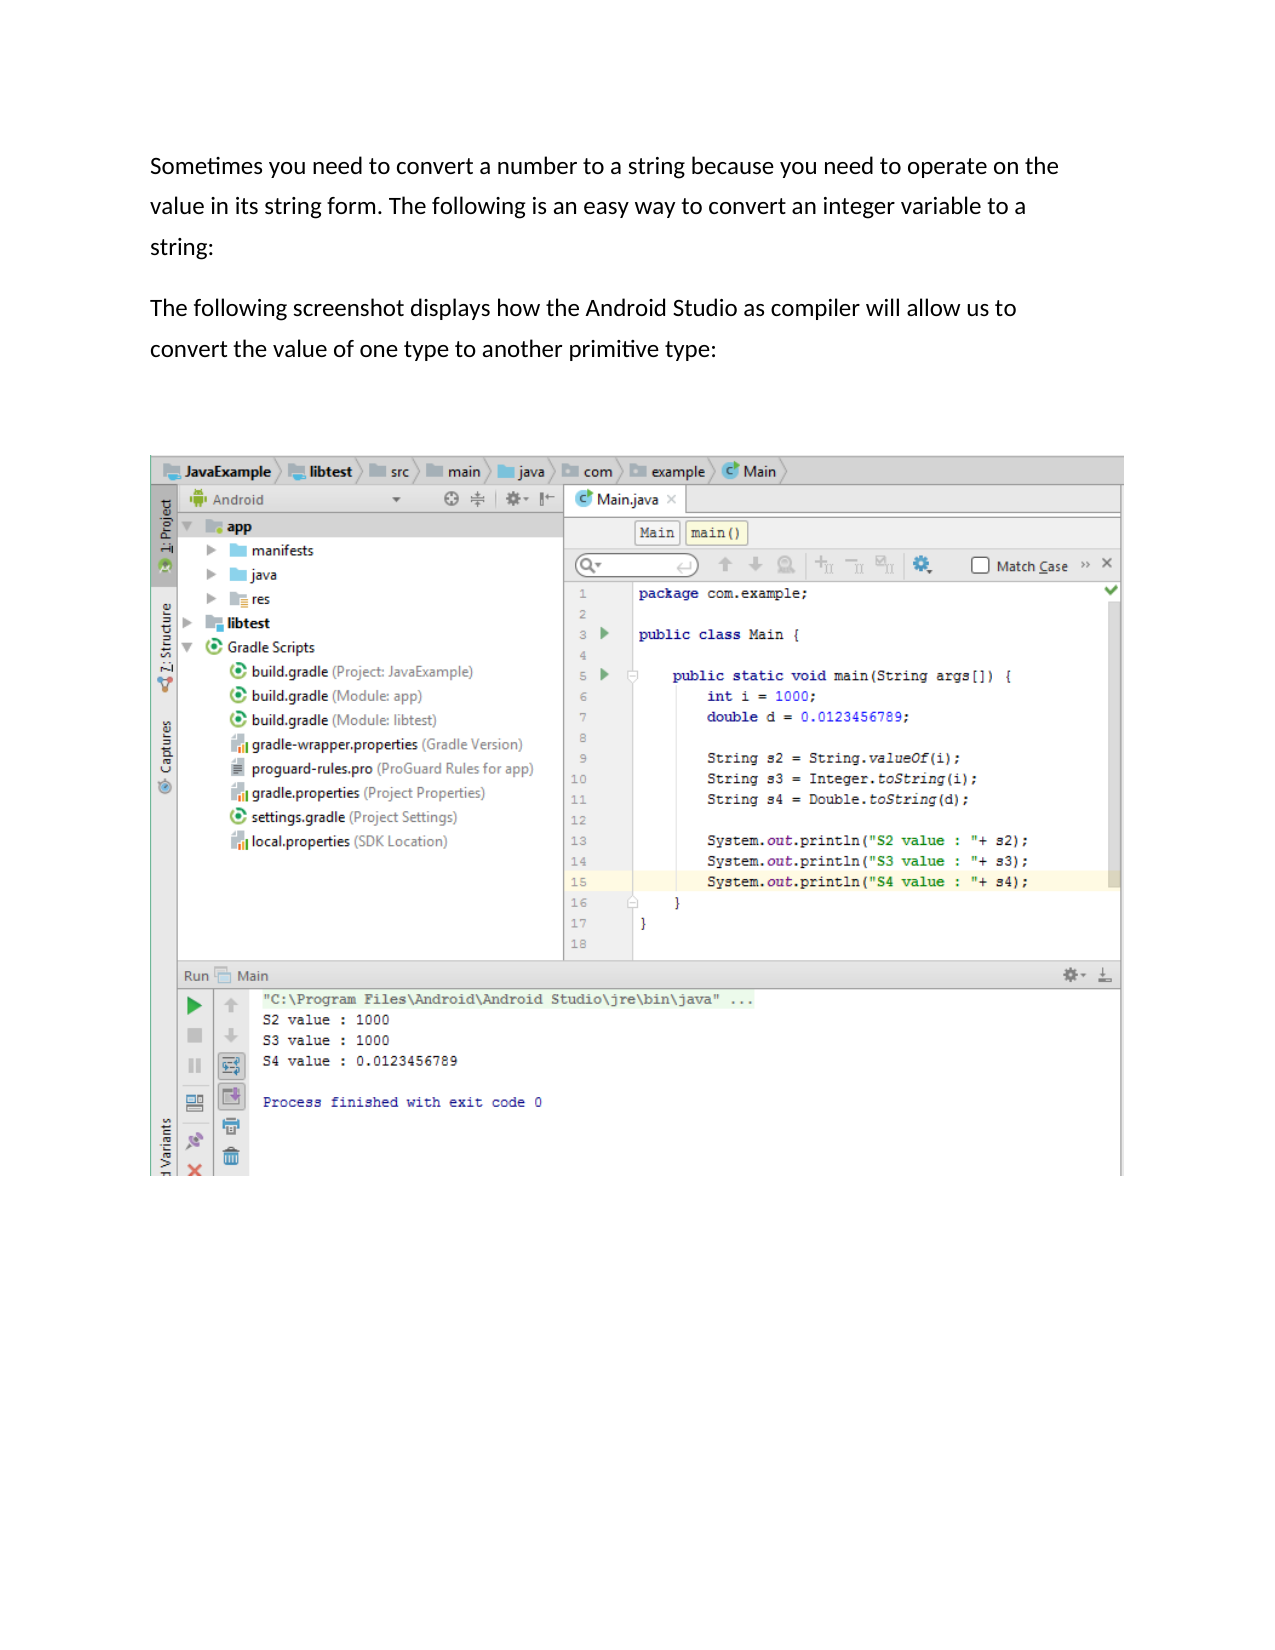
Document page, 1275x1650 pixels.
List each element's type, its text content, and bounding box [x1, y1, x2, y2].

picture [150, 455, 1124, 1176]
text The following screenshot displays how the Android Studio as compiler will allow us to convert the value of one type to another primitive type: [150, 292, 1085, 363]
text Sometimes you need to convert a number to a string because you need to operate on the value in its string form. The following is an easy way to convert an integer variable to a string: [150, 150, 1085, 262]
